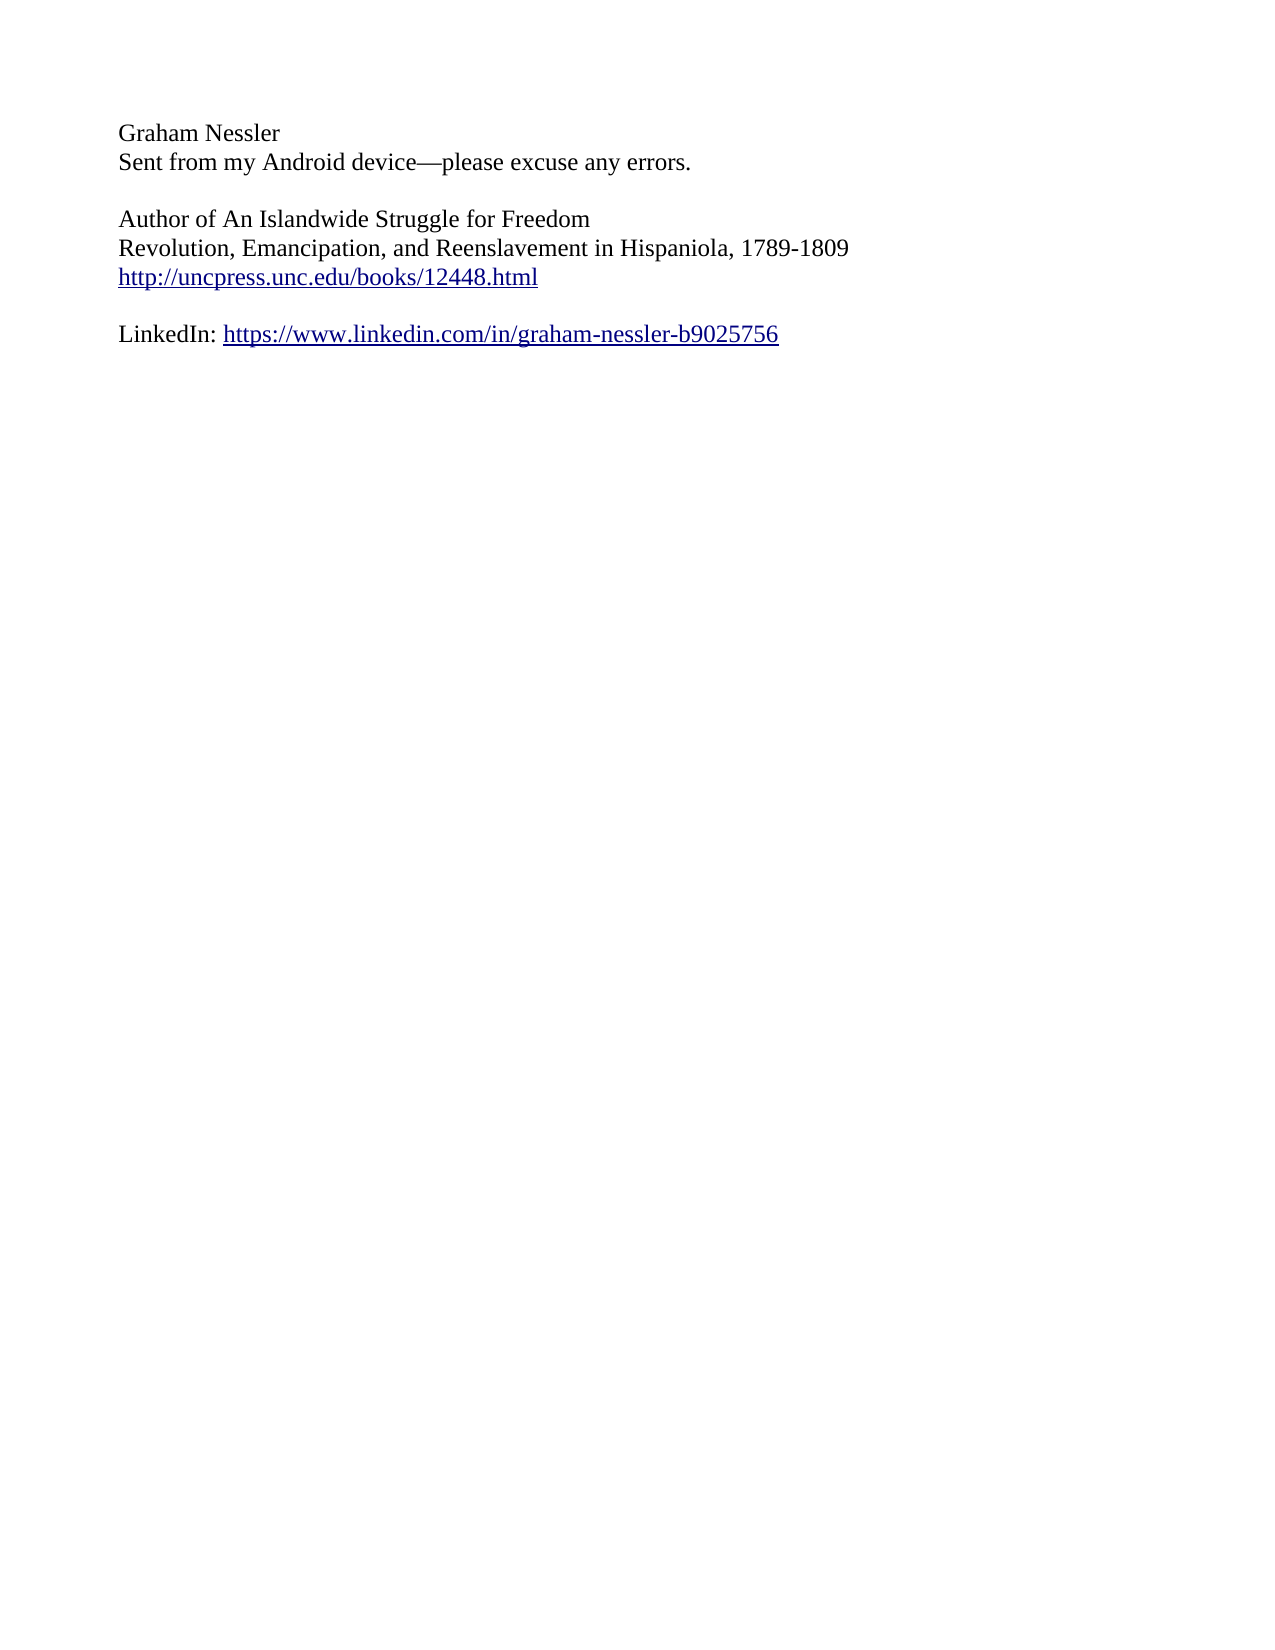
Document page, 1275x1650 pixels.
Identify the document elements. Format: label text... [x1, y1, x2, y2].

text LinkedIn: https://www.linkedin.com/in/graham-nessler-b9025756 [118, 319, 1157, 348]
text Revolution, Emancipation, and Reenslavement in Hispaniola, 1789-1809 [118, 233, 1157, 262]
text http://uncpress.unc.edu/books/12448.html [118, 262, 1157, 291]
text Sent from my Android device—please excuse any errors. [118, 147, 1157, 176]
text Graham Nessler [118, 118, 1157, 147]
text Author of An Islandwide Struggle for Freedom [118, 204, 1157, 233]
